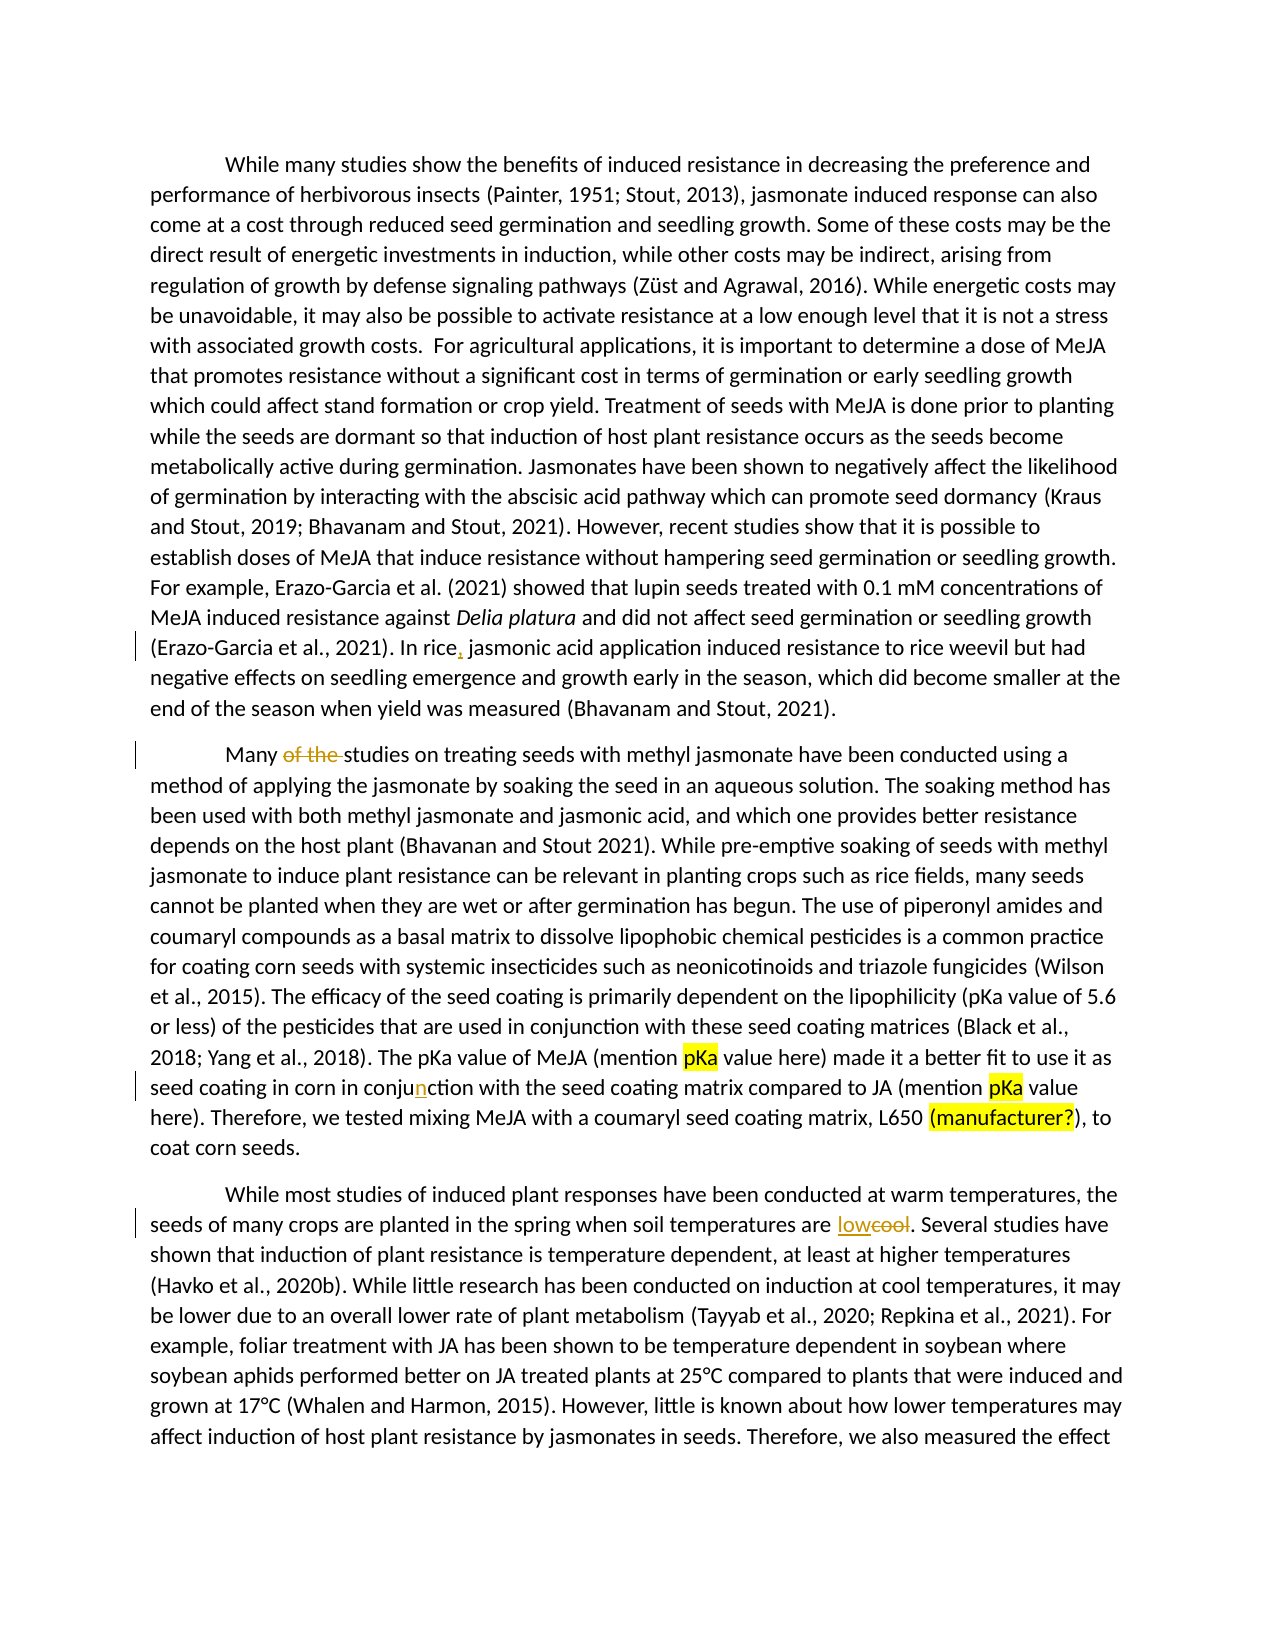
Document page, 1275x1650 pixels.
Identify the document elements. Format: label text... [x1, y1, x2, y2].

text Many studies on treating seeds with methyl jasmonate have been conducted using a method of applying the jasmonate by soaking the seed in an aqueous solution. The soaking method has been used with both methyl jasmonate and jasmonic acid, and which one provides better resistance depends on the host plant (Bhavanan and Stout 2021). While pre-emptive soaking of seeds with methyl jasmonate to induce plant resistance can be relevant in planting crops such as rice fields, many seeds cannot be planted when they are wet or after germination has begun. The use of piperonyl amides and coumaryl compounds as a basal matrix to dissolve lipophobic chemical pesticides is a common practice for coating corn seeds with systemic insecticides such as neonicotinoids and triazole fungicides . The efficacy of the seed coating is primarily dependent on the lipophilicity (pKa value of 5.6 or less) of the pesticides that are used in conjunction with these seed coating matrices . The pKa value of MeJA (mention pKa value here) made it a better fit to use it as seed coating in corn in conjuction with the seed coating matrix compared to JA (mention pKa value here). Therefore, we tested mixing MeJA with a coumaryl seed coating matrix, L650 (manufacturer?), to coat corn seeds. [150, 741, 1125, 1161]
text While many studies show the benefits of induced resistance in decreasing the preference and performance of herbivorous insects , jasmonate induced response can also come at a cost through reduced seed germination and seedling growth. Some of these costs may be the direct result of energetic investments in induction, while other costs may be indirect, arising from regulation of growth by defense signaling pathways . While energetic costs may be unavoidable, it may also be possible to activate resistance at a low enough level that it is not a stress with associated growth costs. For agricultural applications, it is important to determine a dose of MeJA that promotes resistance without a significant cost in terms of germination or early seedling growth which could affect stand formation or crop yield. Treatment of seeds with MeJA is done prior to planting while the seeds are dormant so that induction of host plant resistance occurs as the seeds become metabolically active during germination. Jasmonates have been shown to negatively affect the likelihood of germination by interacting with the abscisic acid pathway which can promote seed dormancy . However, recent studies show that it is possible to establish doses of MeJA that induce resistance without hampering seed germination or seedling growth. For example, Erazo-Garcia et al. (2021) showed that lupin seeds treated with 0.1 mM concentrations of MeJA induced resistance against Delia platura and did not affect seed germination or seedling growth . In rice jasmonic acid application induced resistance to rice weevil but had negative effects on seedling emergence and growth early in the season, which did become smaller at the end of the season when yield was measured . [150, 150, 1125, 722]
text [150, 1180, 1125, 1450]
